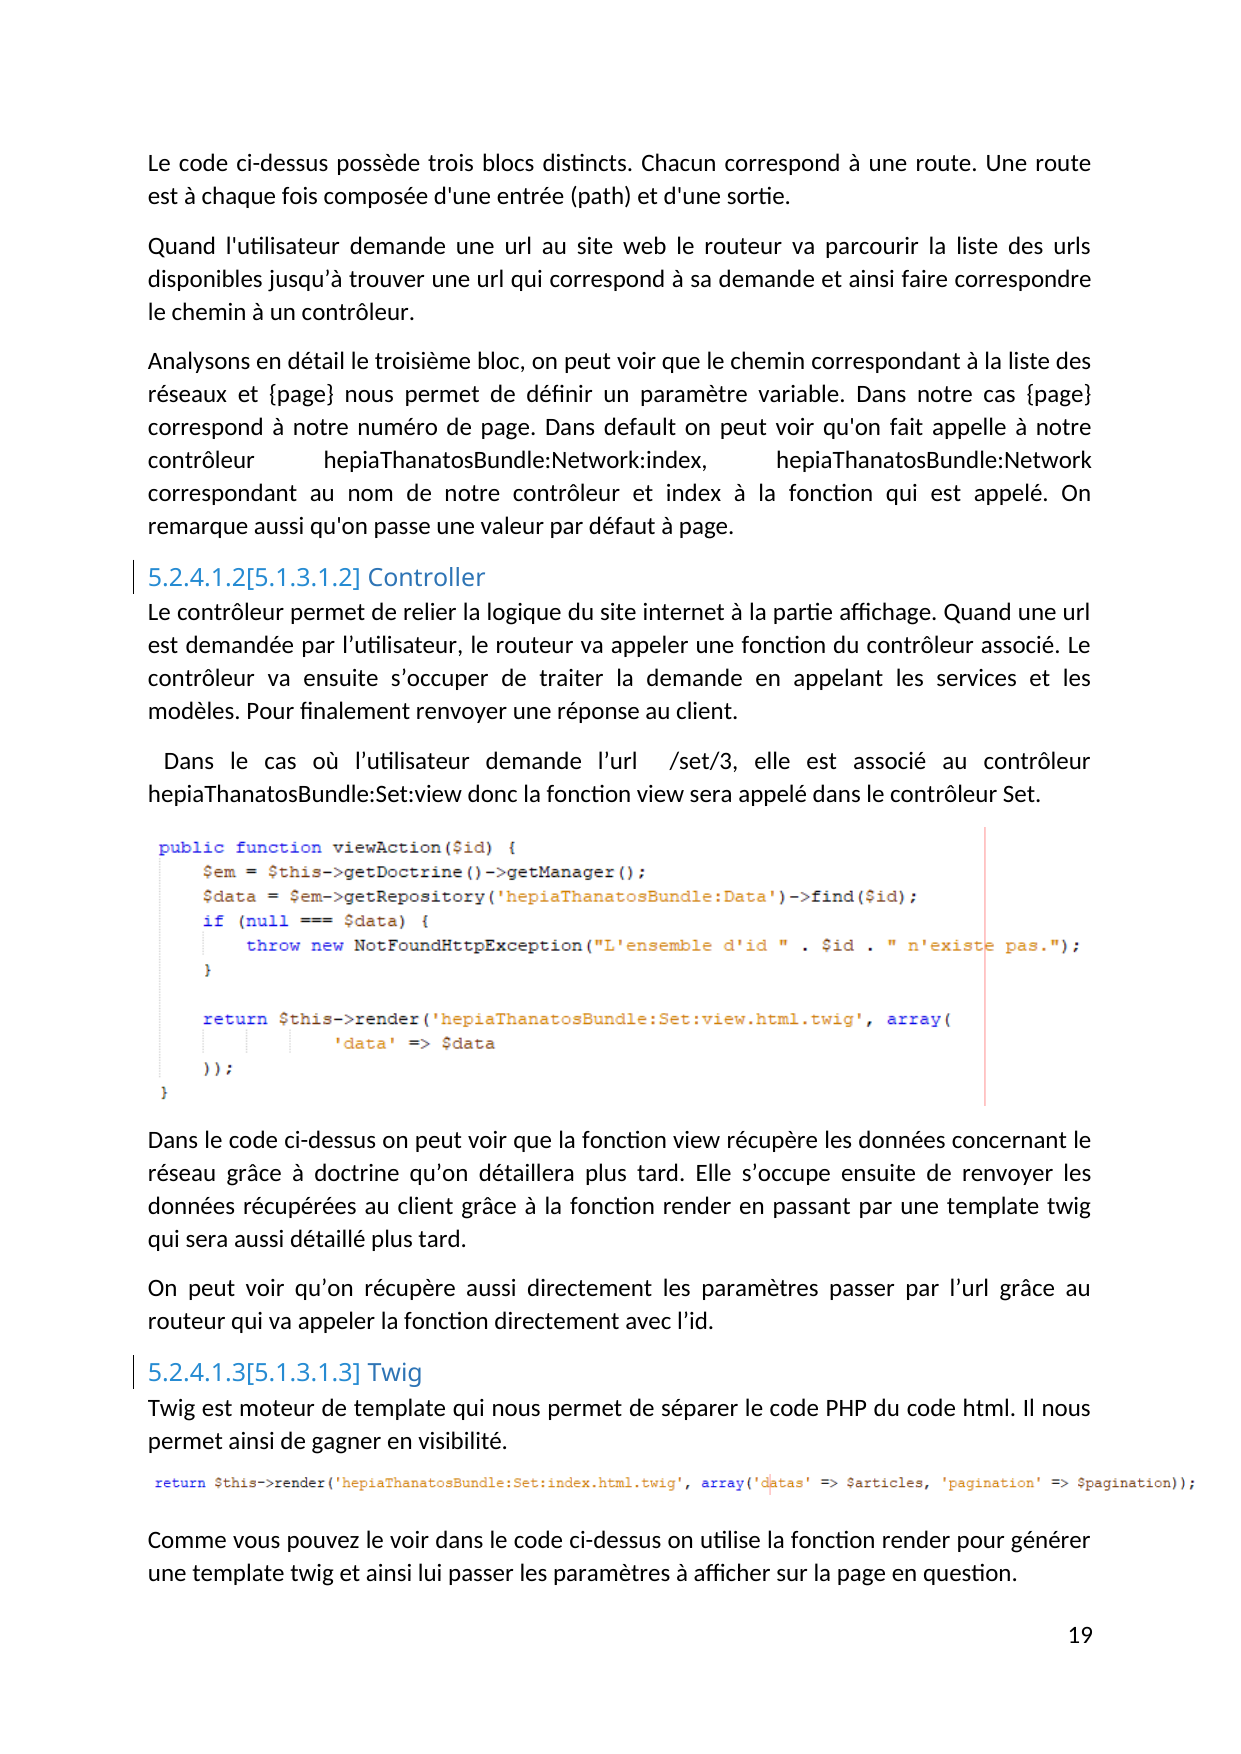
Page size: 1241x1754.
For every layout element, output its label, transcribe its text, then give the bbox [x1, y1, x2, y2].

subtitle Controller [148, 560, 1093, 594]
text Le contrôleur permet de relier la logique du site internet à la partie affichage. Quand une url est demandée par l’utilisateur, le routeur va appeler une fonction du contrôleur associé. Le contrôleur va ensuite s’occuper de traiter la demande en appelant les services et les modèles. Pour finalement renvoyer une réponse au client. [148, 596, 1093, 726]
text Dans le code ci-dessus on peut voir que la fonction view récupère les données concernant le réseau grâce à doctrine qu’on détaillera plus tard. Elle s’occupe ensuite de renvoyer les données récupérées au client grâce à la fonction render en passant par une template twig qui sera aussi détaillé plus tard. [148, 1124, 1093, 1253]
text On peut voir qu’on récupère aussi directement les paramètres passer par l’url grâce au routeur qui va appeler la fonction directement avec l’id. [148, 1273, 1093, 1336]
picture [147, 827, 1093, 1106]
text Comme vous pouvez le voir dans le code ci-dessus on utilise la fonction render pour générer une template twig et ainsi lui passer les paramètres à afficher sur la page en question. [148, 1524, 1093, 1587]
text Dans le cas où l’utilisateur demande l’url /set/3, elle est associé au contrôleur hepiaThanatosBundle:Set:view donc la fonction view sera appelé dans le contrôleur Set. [148, 745, 1093, 808]
subtitle Twig [148, 1355, 1093, 1389]
picture [147, 1474, 1201, 1495]
text Quand l'utilisateur demande une url au site web le routeur va parcourir la liste des urls disponibles jusqu’à trouver une url qui correspond à sa demande et ainsi faire correspondre le chemin à un contrôleur. [148, 230, 1093, 326]
text Analysons en détail le troisième bloc, on peut voir que le chemin correspondant à la liste des réseaux et {page} nous permet de définir un paramètre variable. Dans notre cas {page} correspond à notre numéro de page. Dans default on peut voir qu'on fait appelle à notre contrôleur hepiaThanatosBundle:Network:index, hepiaThanatosBundle:Network correspondant au nom de notre contrôleur et index à la fonction qui est appelé. On remarque aussi qu'on passe une valeur par défaut à page. [148, 346, 1093, 541]
text Twig est moteur de template qui nous permet de séparer le code PHP du code html. Il nous permet ainsi de gagner en visibilité. [148, 1392, 1093, 1455]
